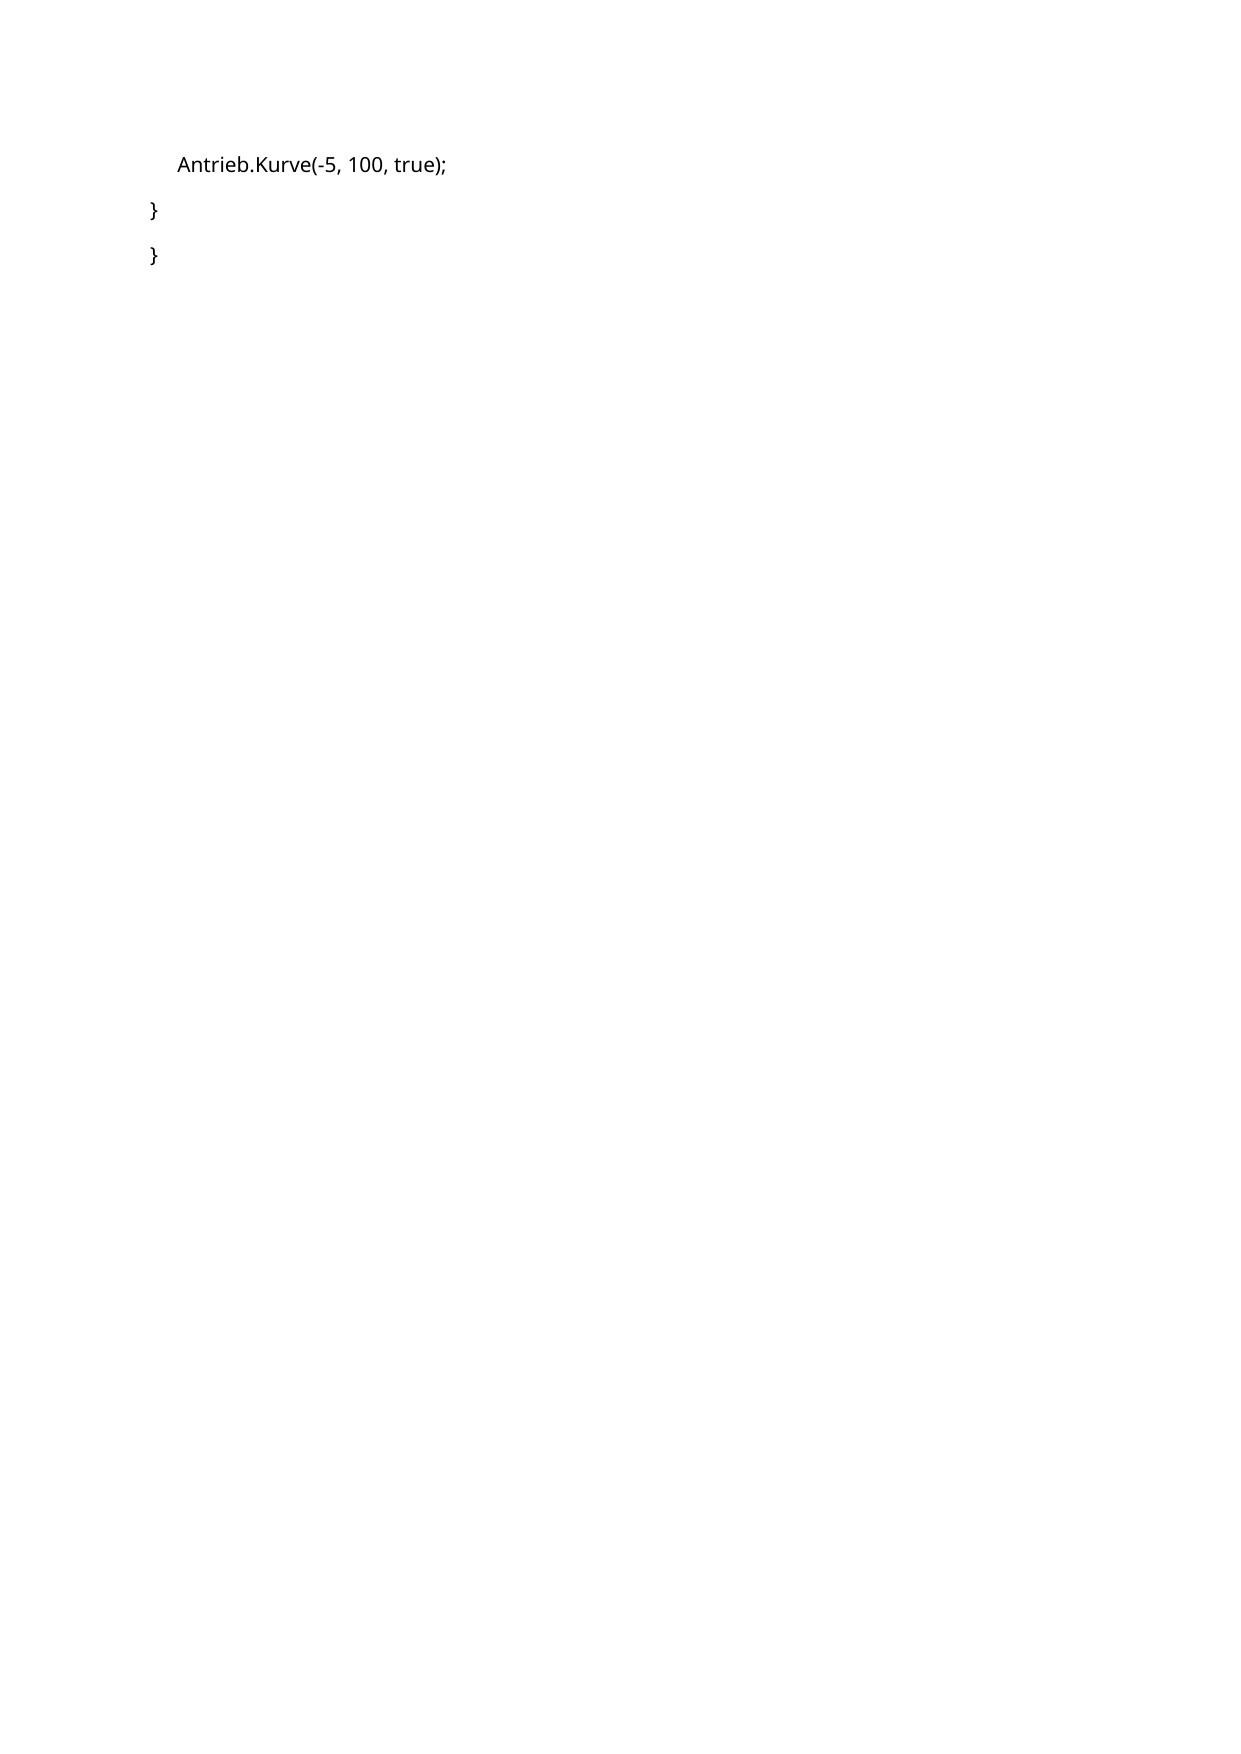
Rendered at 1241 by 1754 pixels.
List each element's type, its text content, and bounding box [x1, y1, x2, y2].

text } [150, 240, 1090, 269]
text Antrieb.Kurve(-5, 100, true); [150, 150, 1090, 178]
text } [150, 195, 1090, 223]
